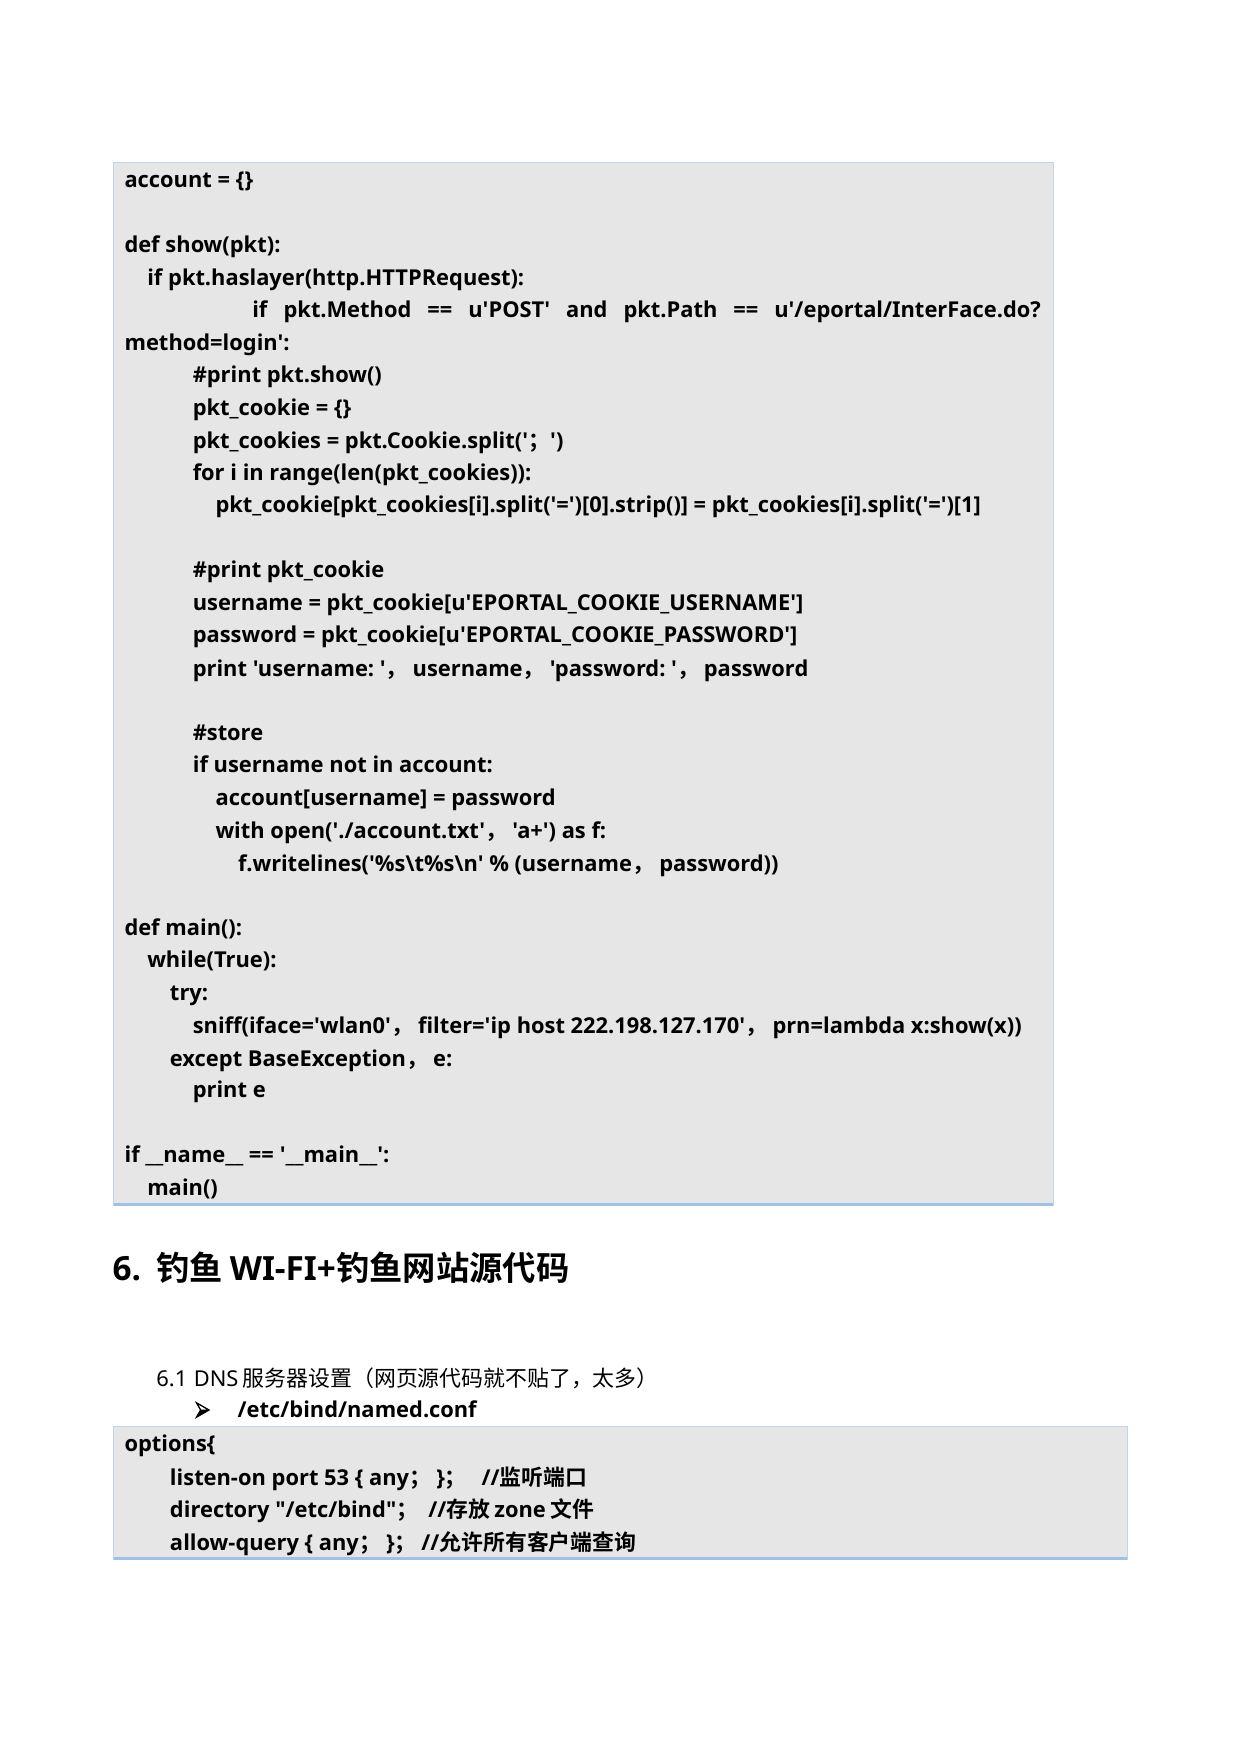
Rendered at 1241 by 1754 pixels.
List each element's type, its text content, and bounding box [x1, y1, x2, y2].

list DNS服务器设置（网页源代码就不贴了，太多） [156, 1361, 1128, 1393]
subtitle 钓鱼WI-FI+钓鱼网站源代码 [112, 1233, 1128, 1298]
list /etc/bind/named.conf [194, 1393, 1128, 1426]
